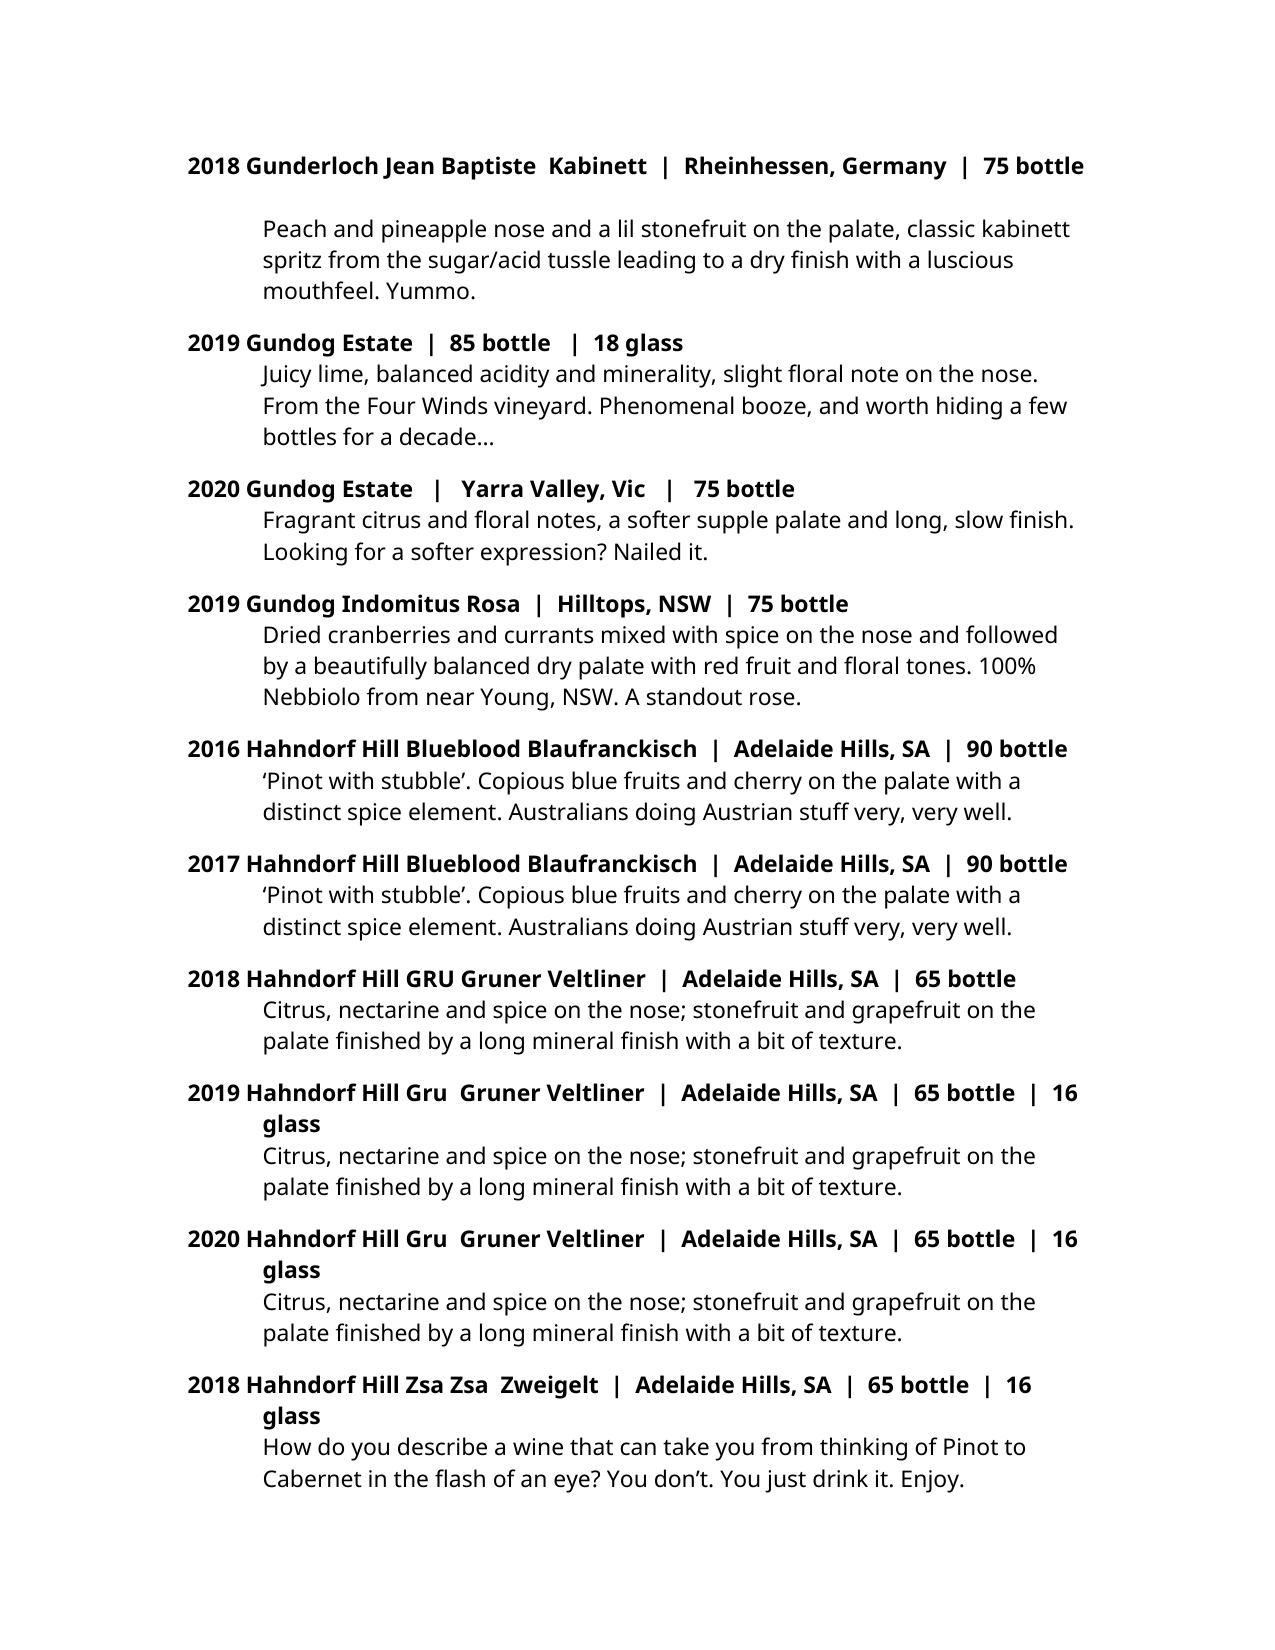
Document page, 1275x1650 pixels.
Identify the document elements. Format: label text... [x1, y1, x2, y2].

text 2017 Hahndorf Hill Blueblood Blaufranckisch | Adelaide Hills, SA | 90 bottle ‘Pinot with stubble’. Copious blue fruits and cherry on the palate with a distinct spice element. Australians doing Austrian stuff very, very well. [187, 848, 1087, 942]
text 2018 Hahndorf Hill GRU Gruner Veltliner | Adelaide Hills, SA | 65 bottle Citrus, nectarine and spice on the nose; stonefruit and grapefruit on the palate finished by a long mineral finish with a bit of texture. [187, 962, 1087, 1056]
text 2019 Gundog Estate | 85 bottle | 18 glass Juicy lime, balanced acidity and minerality, slight floral note on the nose. From the Four Winds vineyard. Phenomenal booze, and worth hiding a few bottles for a decade… [187, 327, 1087, 452]
text 2020 Gundog Estate | Yarra Valley, Vic | 75 bottle Fragrant citrus and floral notes, a softer supple palate and long, slow finish. Looking for a softer expression? Nailed it. [187, 473, 1087, 567]
text 2018 Hahndorf Hill Zsa Zsa Zweigelt | Adelaide Hills, SA | 65 bottle | 16 glass How do you describe a wine that can take you from thinking of Pinot to Cabernet in the flash of an eye? You don’t. You just drink it. Enjoy. [187, 1369, 1087, 1494]
text 2020 Hahndorf Hill Gru Gruner Veltliner | Adelaide Hills, SA | 65 bottle | 16 glass Citrus, nectarine and spice on the nose; stonefruit and grapefruit on the palate finished by a long mineral finish with a bit of texture. [187, 1223, 1087, 1348]
text 2018 Gunderloch Jean Baptiste Kabinett | Rheinhessen, Germany | 75 bottle Peach and pineapple nose and a lil stonefruit on the palate, classic kabinett spritz from the sugar/acid tussle leading to a dry finish with a luscious mouthfeel. Yummo. [187, 150, 1087, 306]
text 2016 Hahndorf Hill Blueblood Blaufranckisch | Adelaide Hills, SA | 90 bottle ‘Pinot with stubble’. Copious blue fruits and cherry on the palate with a distinct spice element. Australians doing Austrian stuff very, very well. [187, 733, 1087, 827]
text 2019 Gundog Indomitus Rosa | Hilltops, NSW | 75 bottle Dried cranberries and currants mixed with spice on the nose and followed by a beautifully balanced dry palate with red fruit and floral tones. 100% Nebbiolo from near Young, NSW. A standout rose. [187, 587, 1087, 712]
text 2019 Hahndorf Hill Gru Gruner Veltliner | Adelaide Hills, SA | 65 bottle | 16 glass Citrus, nectarine and spice on the nose; stonefruit and grapefruit on the palate finished by a long mineral finish with a bit of texture. [187, 1077, 1087, 1202]
